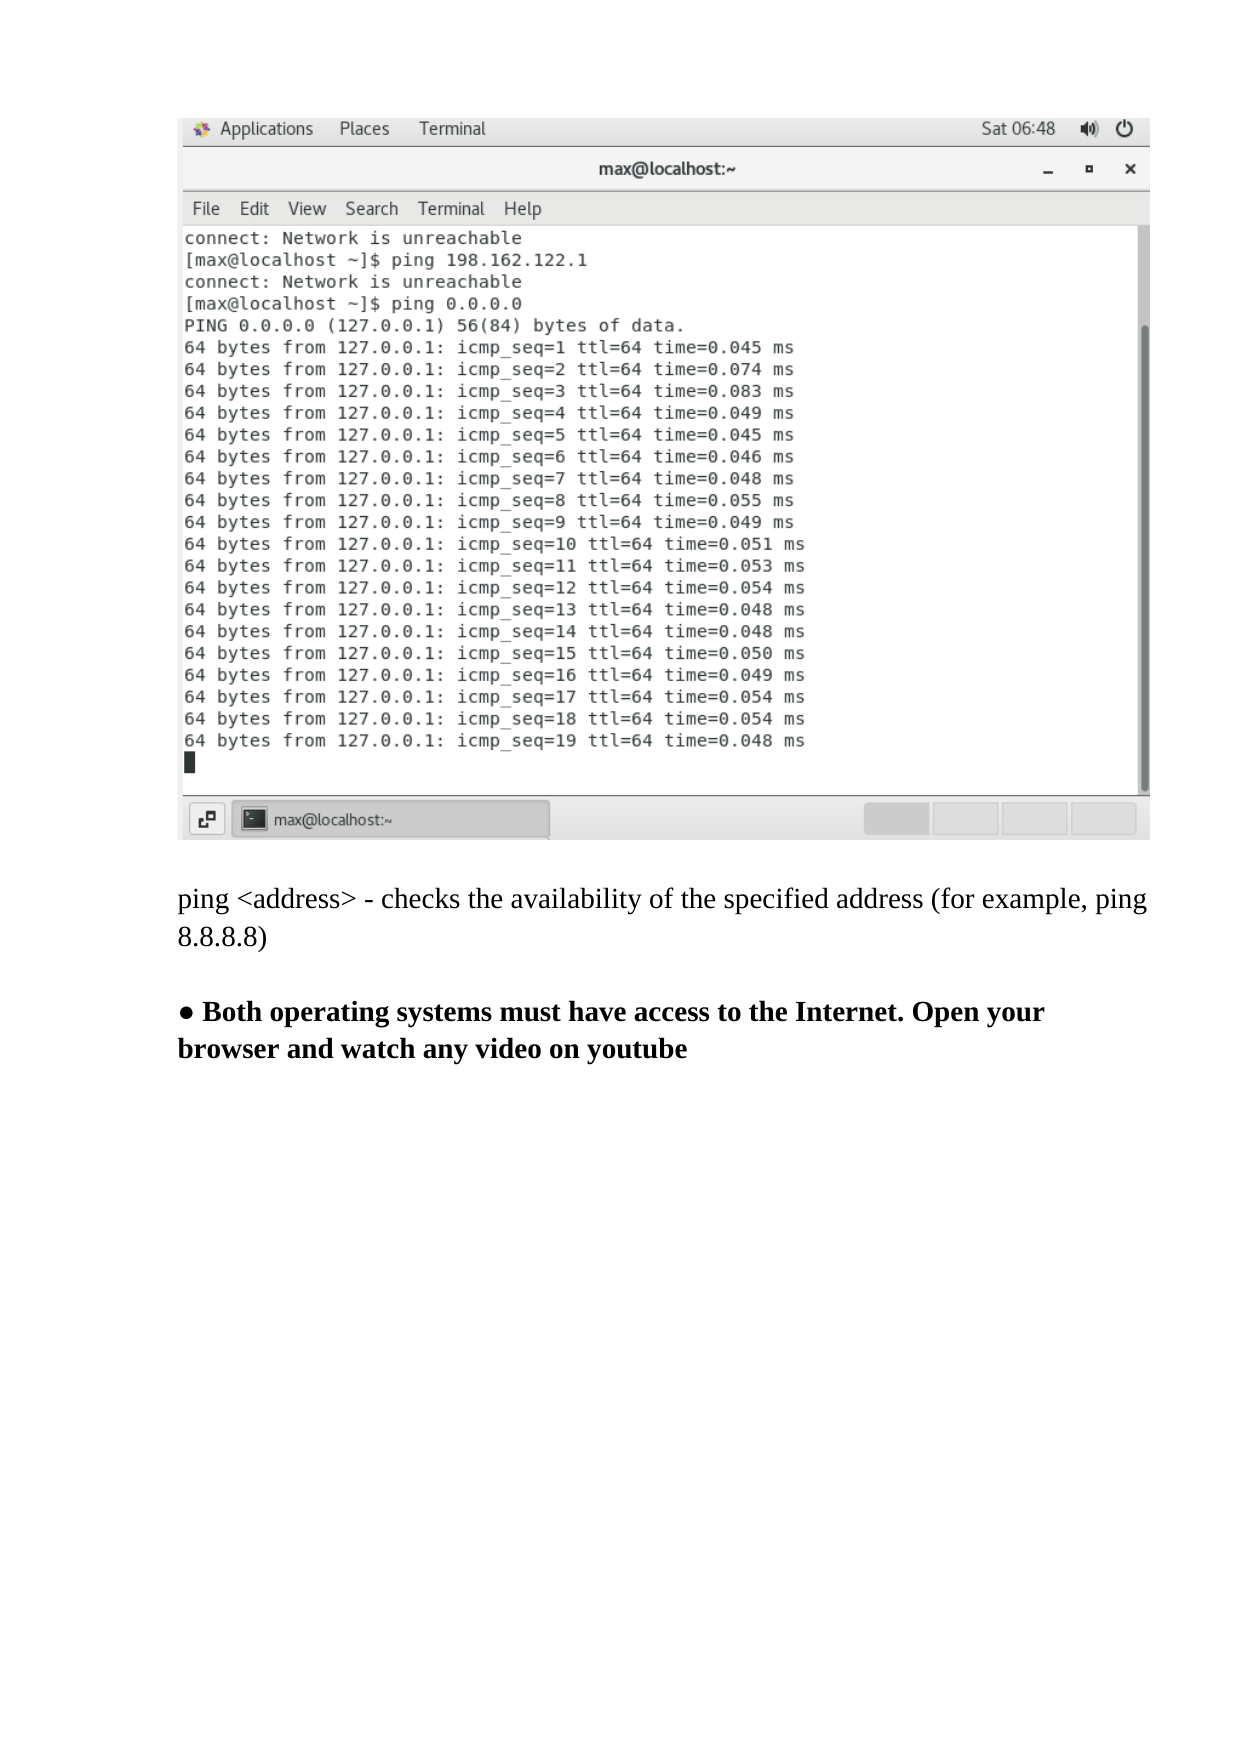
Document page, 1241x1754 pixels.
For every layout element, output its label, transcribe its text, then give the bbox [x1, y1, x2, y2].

picture [177, 118, 1150, 840]
text ● Both operating systems must have access to the Internet. Open your browser and watch any video on youtube [177, 990, 1152, 1065]
text ping <address> - checks the availability of the specified address (for example, ping 8.8.8.8) [177, 877, 1152, 952]
